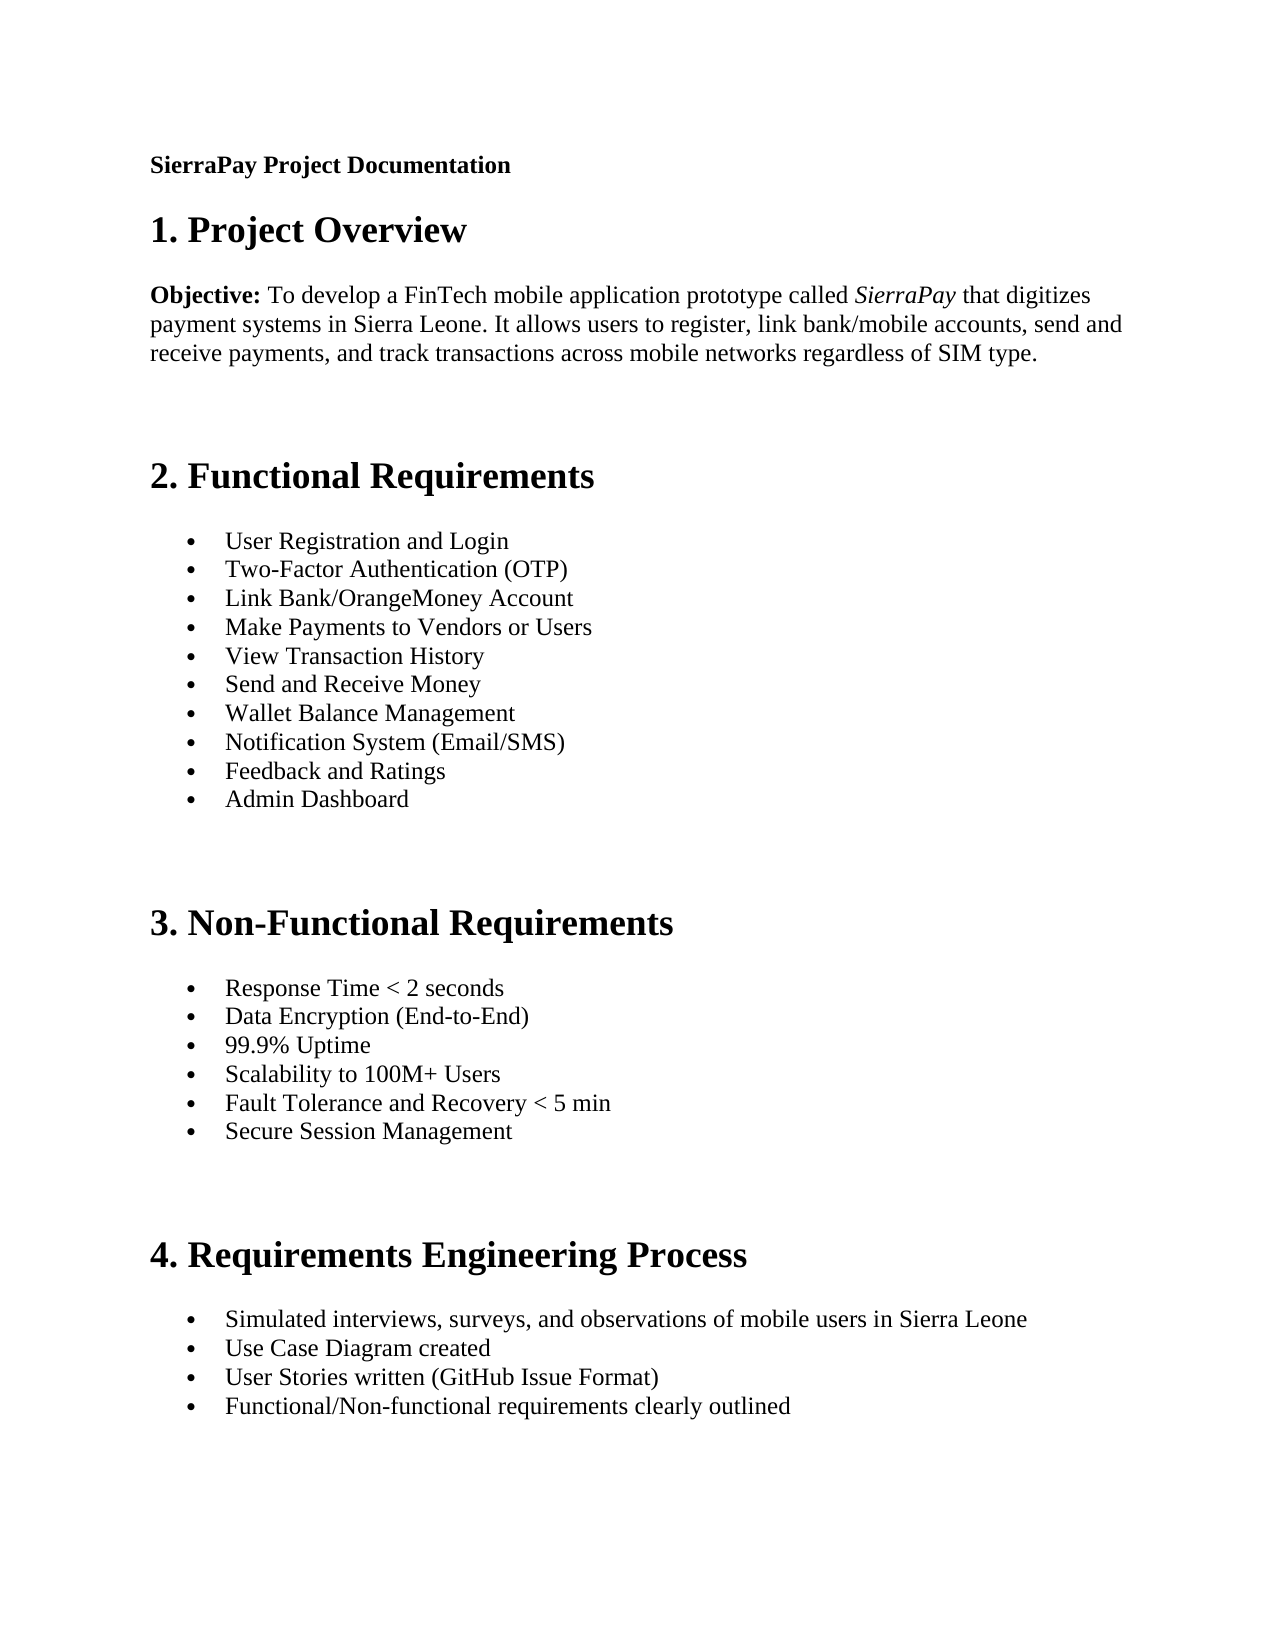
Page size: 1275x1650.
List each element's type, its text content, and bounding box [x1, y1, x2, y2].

text 1. Project Overview [150, 208, 1125, 251]
list Admin Dashboard [187, 784, 1125, 813]
list Make Payments to Vendors or Users [187, 612, 1125, 641]
list Link Bank/OrangeMoney Account [187, 583, 1125, 612]
list Secure Session Management [187, 1116, 1125, 1145]
list User Registration and Login [187, 526, 1125, 554]
list Send and Receive Money [187, 669, 1125, 698]
list User Stories written (GitHub Issue Format) [187, 1362, 1125, 1391]
text 4. Requirements Engineering Process [150, 1232, 1125, 1275]
text 2. Functional Requirements [150, 453, 1125, 497]
text Objective: To develop a FinTech mobile application prototype called SierraPay that digitizes payment systems in Sierra Leone. It allows users to register, link bank/mobile accounts, send and receive payments, and track transactions across mobile networks regardless of SIM type. [150, 280, 1125, 366]
list Scalability to 100M+ Users [187, 1059, 1125, 1088]
list Wallet Balance Management [187, 698, 1125, 727]
list Feedback and Ratings [187, 756, 1125, 784]
list Notification System (Email/SMS) [187, 727, 1125, 756]
text SierraPay Project Documentation [150, 150, 1125, 179]
list Simulated interviews, surveys, and observations of mobile users in Sierra Leone [187, 1304, 1125, 1333]
list 99.9% Uptime [187, 1030, 1125, 1059]
list Functional/Non-functional requirements clearly outlined [187, 1391, 1125, 1419]
list Two-Factor Authentication (OTP) [187, 554, 1125, 583]
list View Transaction History [187, 641, 1125, 669]
list Response Time < 2 seconds [187, 973, 1125, 1001]
list Fault Tolerance and Recovery < 5 min [187, 1088, 1125, 1116]
list Use Case Diagram created [187, 1333, 1125, 1362]
text 3. Non-Functional Requirements [150, 900, 1125, 943]
list Data Encryption (End-to-End) [187, 1001, 1125, 1030]
